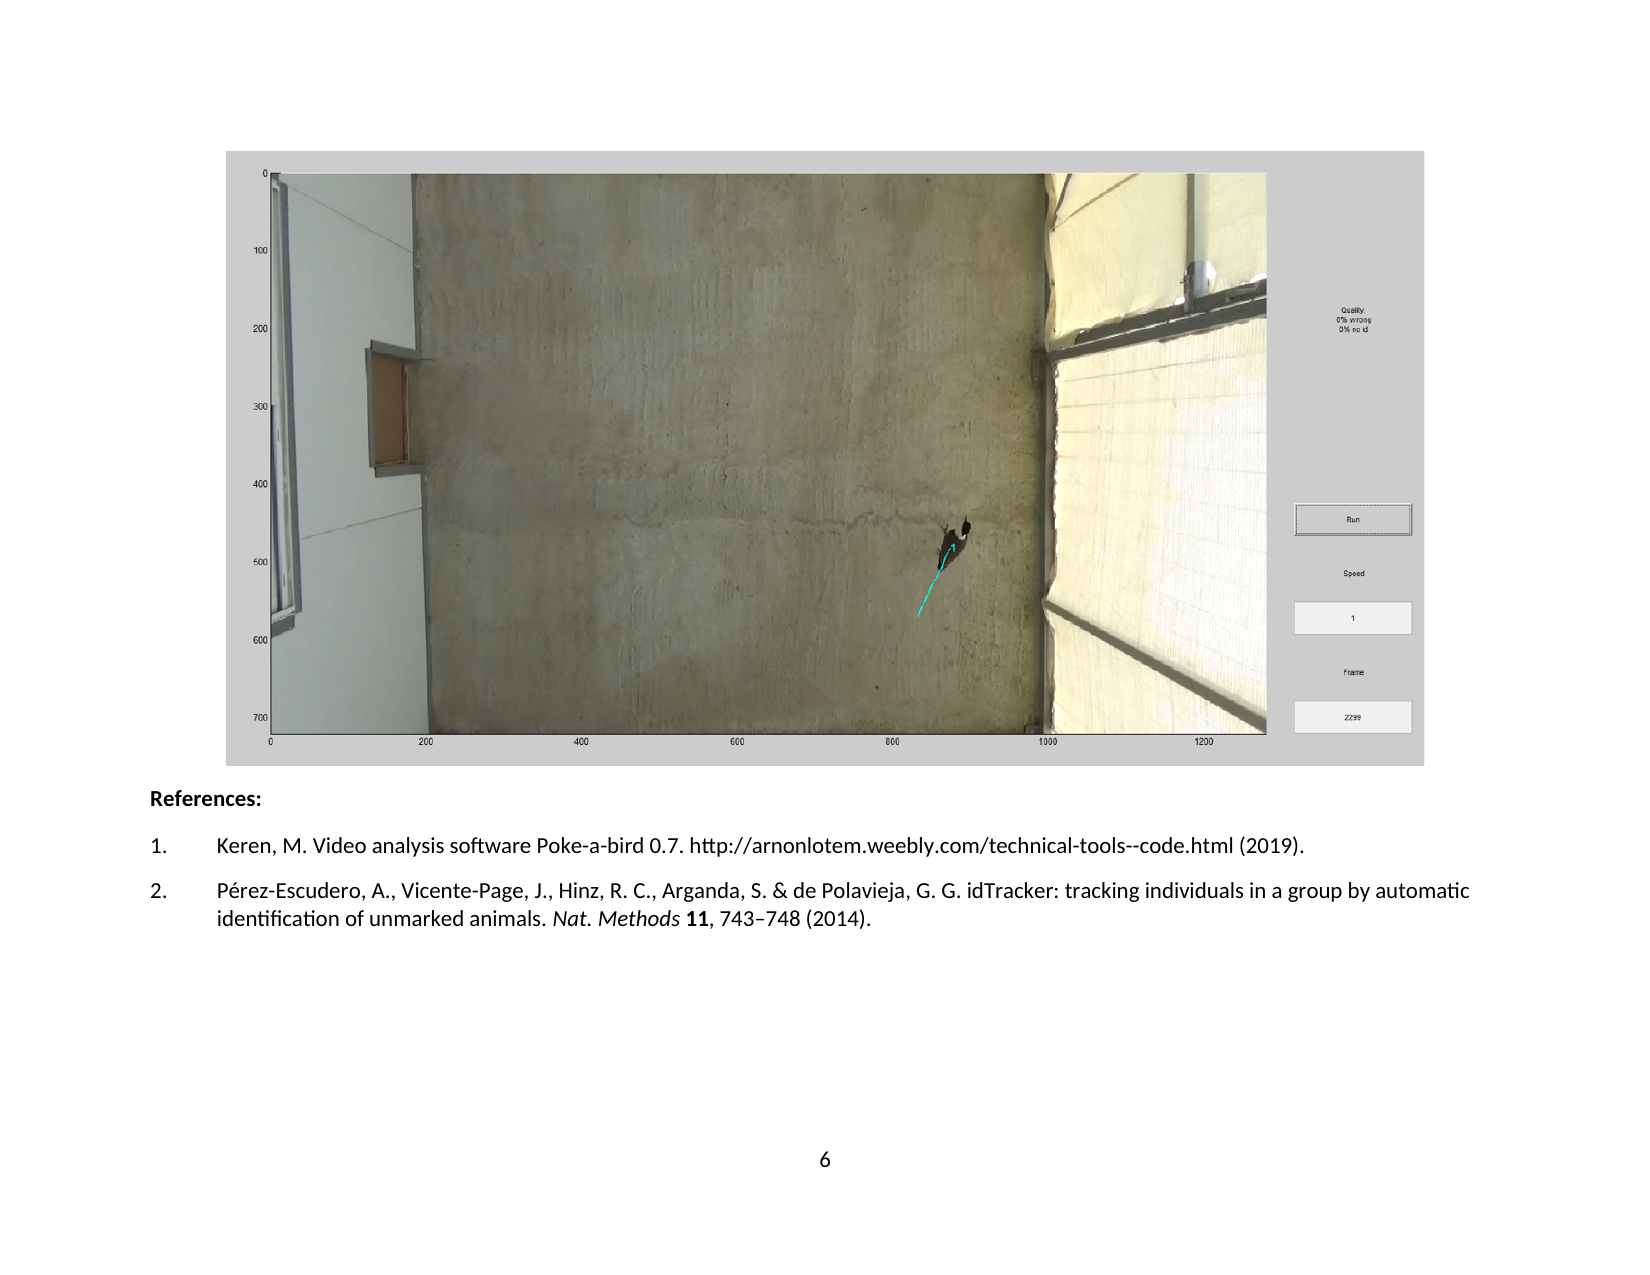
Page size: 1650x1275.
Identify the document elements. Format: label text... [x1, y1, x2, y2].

picture [225, 151, 1425, 766]
text 1. Keren, M. Video analysis software Poke-a-bird 0.7. http://arnonlotem.weebly.com/technical-tools--code.html (2019). [150, 831, 1500, 859]
text 2. Pérez-Escudero, A., Vicente-Page, J., Hinz, R. C., Arganda, S. & de Polavieja, G. G. idTracker: tracking individuals in a group by automatic identification of unmarked animals. Nat. Methods 11, 743–748 (2014). [150, 876, 1500, 932]
